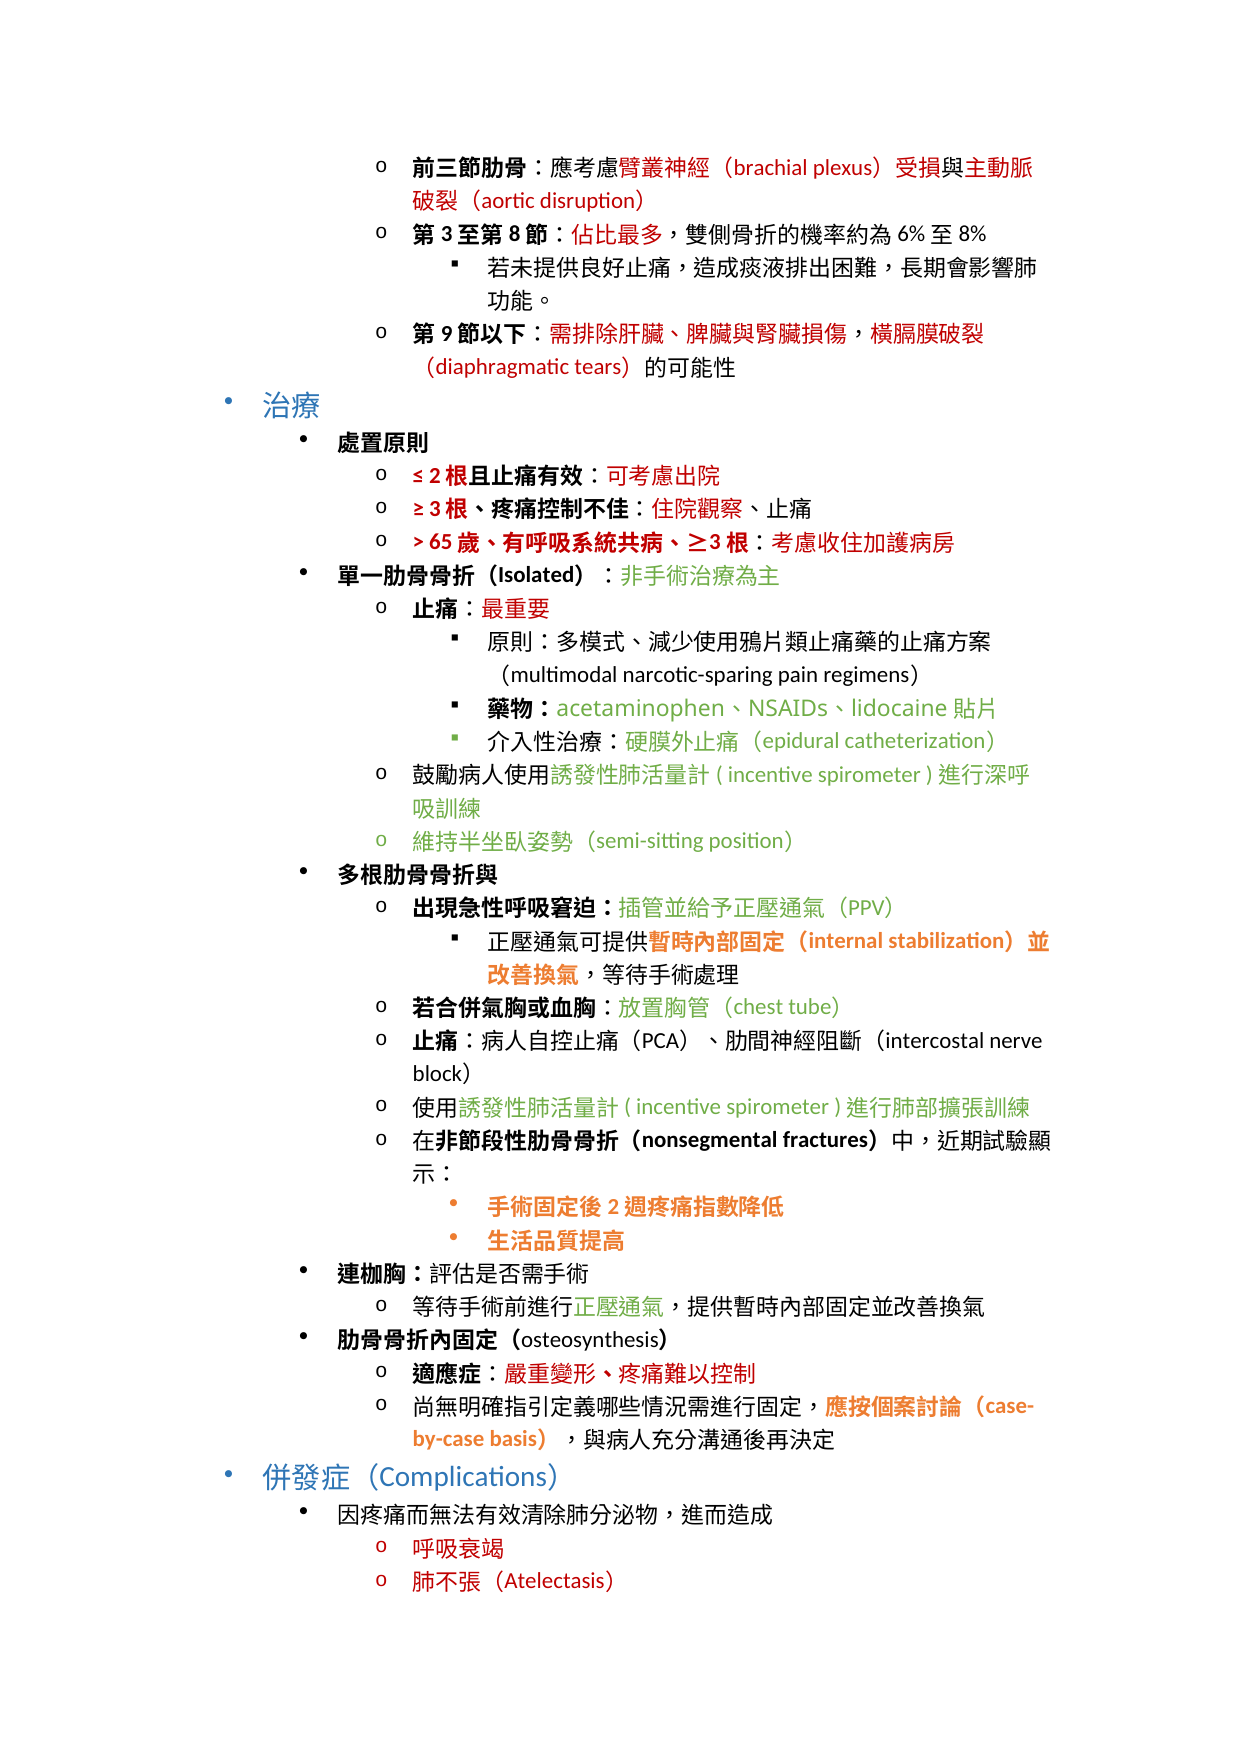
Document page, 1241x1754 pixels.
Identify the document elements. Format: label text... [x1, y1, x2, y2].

list 正壓通氣可提供暫時內部固定（internal stabilization）並改善換氣，等待手術處理 [450, 923, 1053, 990]
list 前三節肋骨：應考慮臂叢神經（brachial plexus）受損與主動脈破裂（aortic disruption） [375, 150, 1053, 216]
list 併發症（Complications） [225, 1455, 1053, 1497]
list 適應症：嚴重變形、疼痛難以控制 [375, 1355, 1053, 1389]
list 鼓勵病人使用誘發性肺活量計 ( incentive spirometer ) 進行深呼吸訓練 [375, 757, 1053, 824]
list ≤ 2根且止痛有效：可考慮出院 [375, 458, 1053, 491]
list 若合併氣胸或血胸：放置胸管（chest tube） [375, 990, 1053, 1023]
list 在非節段性肋骨骨折（nonsegmental fractures）中，近期試驗顯示： [375, 1123, 1053, 1189]
list 第 9 節以下：需排除肝臟、脾臟與腎臟損傷，橫膈膜破裂（diaphragmatic tears）的可能性 [375, 316, 1053, 383]
list 單一肋骨骨折（Isolated）：非手術治療為主 [300, 558, 1053, 591]
list 止痛：最重要 [375, 591, 1053, 624]
list 尚無明確指引定義哪些情況需進行固定，應按個案討論（case-by-case basis），與病人充分溝通後再決定 [375, 1389, 1053, 1455]
list 肺不張（Atelectasis） [375, 1564, 1053, 1597]
list 第 3 至第 8 節：佔比最多，雙側骨折的機率約為 6% 至 8% [375, 216, 1053, 250]
list 維持半坐臥姿勢（semi-sitting position） [375, 824, 1053, 857]
list 手術固定後 2 週疼痛指數降低 [450, 1189, 1053, 1222]
list 連枷胸：評估是否需手術 [300, 1256, 1053, 1289]
list 因疼痛而無法有效清除肺分泌物，進而造成 [300, 1497, 1053, 1531]
list 藥物：acetaminophen、NSAIDs、lidocaine 貼片 [450, 691, 1053, 724]
list 生活品質提高 [450, 1222, 1053, 1256]
list 使用誘發性肺活量計 ( incentive spirometer ) 進行肺部擴張訓練 [375, 1089, 1053, 1123]
list ≥ 3根、疼痛控制不佳：住院觀察、止痛 [375, 491, 1053, 524]
list 呼吸衰竭 [375, 1531, 1053, 1564]
list 治療 [225, 383, 1053, 425]
list 處置原則 [300, 425, 1053, 458]
list 介入性治療：硬膜外止痛（epidural catheterization） [450, 724, 1053, 757]
list 止痛：病人自控止痛（PCA）、肋間神經阻斷（intercostal nerve block） [375, 1023, 1053, 1089]
list 多根肋骨骨折與 [300, 857, 1053, 890]
list 出現急性呼吸窘迫：插管並給予正壓通氣（PPV） [375, 890, 1053, 923]
list 肋骨骨折內固定（osteosynthesis） [300, 1322, 1053, 1355]
list > 65歲、有呼吸系統共病、≥3 根：考慮收住加護病房 [375, 524, 1053, 558]
list 若未提供良好止痛，造成痰液排出困難，長期會影響肺功能。 [450, 250, 1053, 316]
list 原則：多模式、減少使用鴉片類止痛藥的止痛方案（multimodal narcotic-sparing pain regimens） [450, 624, 1053, 691]
list 等待手術前進行正壓通氣，提供暫時內部固定並改善換氣 [375, 1289, 1053, 1322]
